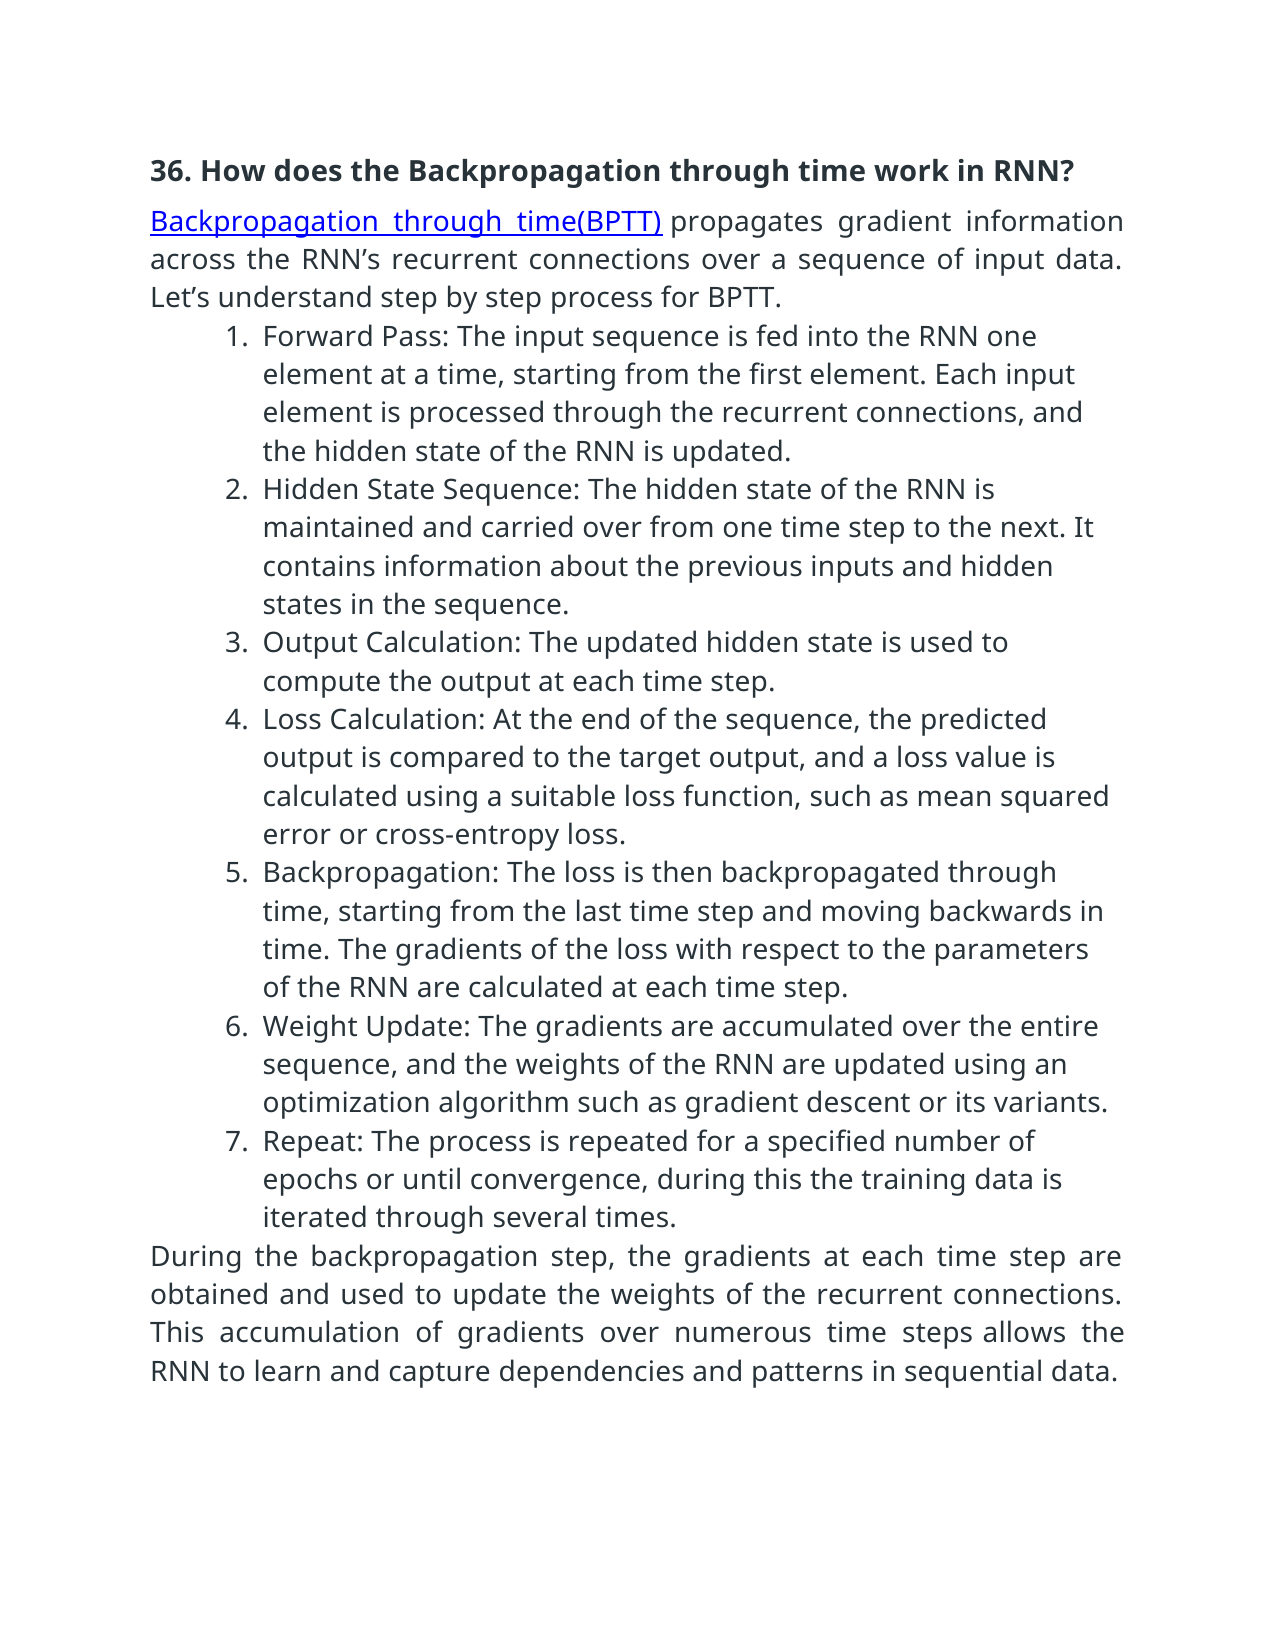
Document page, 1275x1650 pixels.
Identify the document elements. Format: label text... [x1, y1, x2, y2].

list Backpropagation: The loss is then backpropagated through time, starting from the last time step and moving backwards in time. The gradients of the loss with respect to the parameters of the RNN are calculated at each time step. [225, 853, 1125, 1006]
list Weight Update: The gradients are accumulated over the entire sequence, and the weights of the RNN are updated using an optimization algorithm such as gradient descent or its variants. [225, 1006, 1125, 1121]
text During the backpropagation step, the gradients at each time step are obtained and used to update the weights of the recurrent connections. This accumulation of gradients over numerous time steps allows the RNN to learn and capture dependencies and patterns in sequential data. [150, 1236, 1125, 1389]
text Backpropagation through time(BPTT) propagates gradient information across the RNN’s recurrent connections over a sequence of input data. Let’s understand step by step process for BPTT. [150, 201, 1125, 316]
subtitle 36. How does the Backpropagation through time work in RNN? [150, 150, 1125, 190]
list Loss Calculation: At the end of the sequence, the predicted output is compared to the target output, and a loss value is calculated using a suitable loss function, such as mean squared error or cross-entropy loss. [225, 699, 1125, 853]
list Hidden State Sequence: The hidden state of the RNN is maintained and carried over from one time step to the next. It contains information about the previous inputs and hidden states in the sequence. [225, 469, 1125, 623]
list Output Calculation: The updated hidden state is used to compute the output at each time step. [225, 623, 1125, 699]
list Forward Pass: The input sequence is fed into the RNN one element at a time, starting from the first element. Each input element is processed through the recurrent connections, and the hidden state of the RNN is updated. [225, 316, 1125, 469]
list Repeat: The process is repeated for a specified number of epochs or until convergence, during this the training data is iterated through several times. [225, 1121, 1125, 1236]
